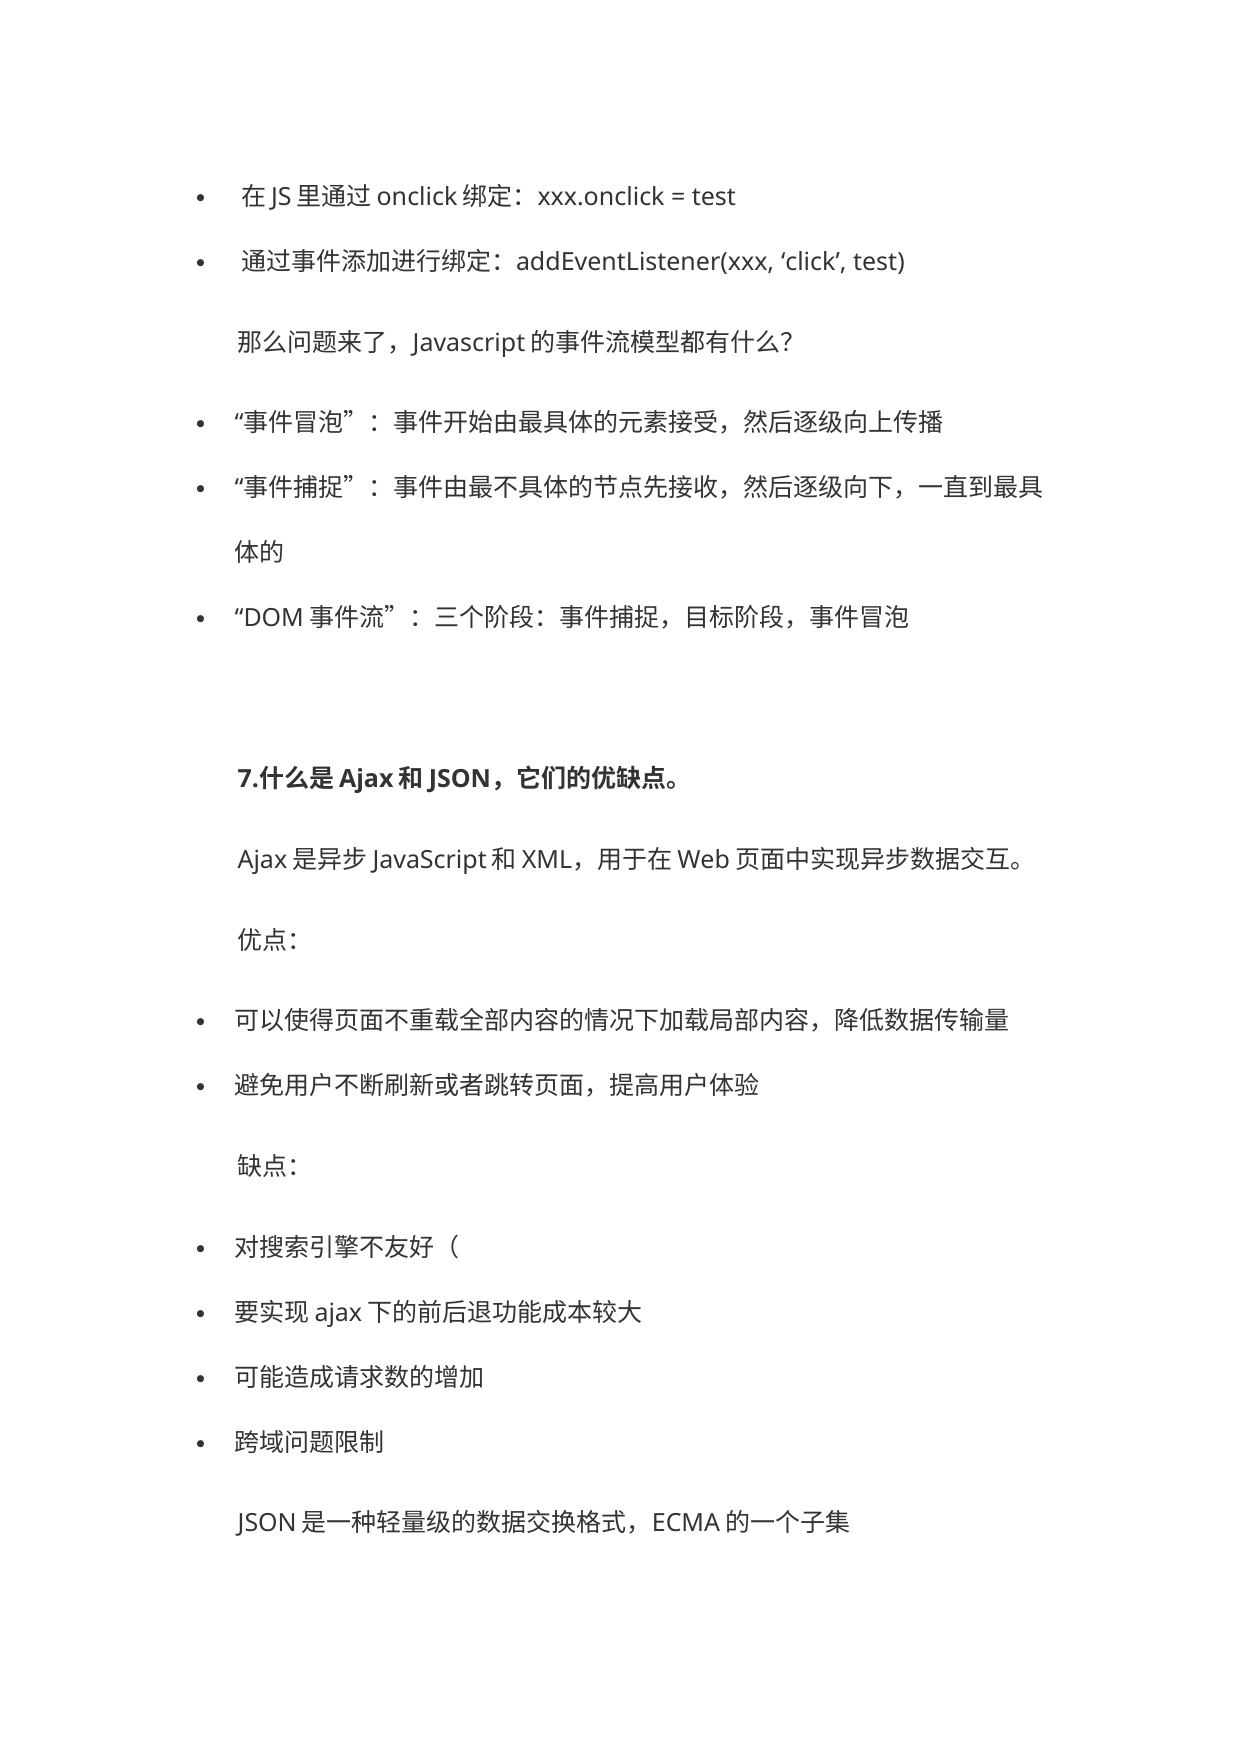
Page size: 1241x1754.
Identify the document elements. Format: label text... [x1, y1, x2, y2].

text 7.什么是Ajax和JSON，它们的优缺点。 [187, 744, 1053, 809]
list “事件冒泡”：事件开始由最具体的元素接受，然后逐级向上传播 [197, 388, 1053, 453]
list 通过事件添加进行绑定：addEventListener(xxx, ‘click’, test) [197, 227, 1053, 292]
list 在JS里通过onclick绑定：xxx.onclick = test [197, 162, 1053, 227]
text 那么问题来了，Javascript的事件流模型都有什么？ [187, 308, 1053, 373]
list 避免用户不断刷新或者跳转页面，提高用户体验 [197, 1051, 1053, 1116]
list 可以使得页面不重载全部内容的情况下加载局部内容，降低数据传输量 [197, 986, 1053, 1051]
list 可能造成请求数的增加 [197, 1343, 1053, 1408]
text 优点： [187, 906, 1053, 971]
text JSON是一种轻量级的数据交换格式，ECMA的一个子集 [187, 1488, 1053, 1553]
text Ajax是异步JavaScript和XML，用于在Web页面中实现异步数据交互。 [187, 825, 1053, 890]
list “DOM事件流”：三个阶段：事件捕捉，目标阶段，事件冒泡 [197, 583, 1053, 648]
list “事件捕捉”：事件由最不具体的节点先接收，然后逐级向下，一直到最具体的 [197, 453, 1053, 583]
list 要实现ajax下的前后退功能成本较大 [197, 1278, 1053, 1343]
text 缺点： [187, 1132, 1053, 1197]
list 跨域问题限制 [197, 1408, 1053, 1473]
list 对搜索引擎不友好（ [197, 1213, 1053, 1278]
